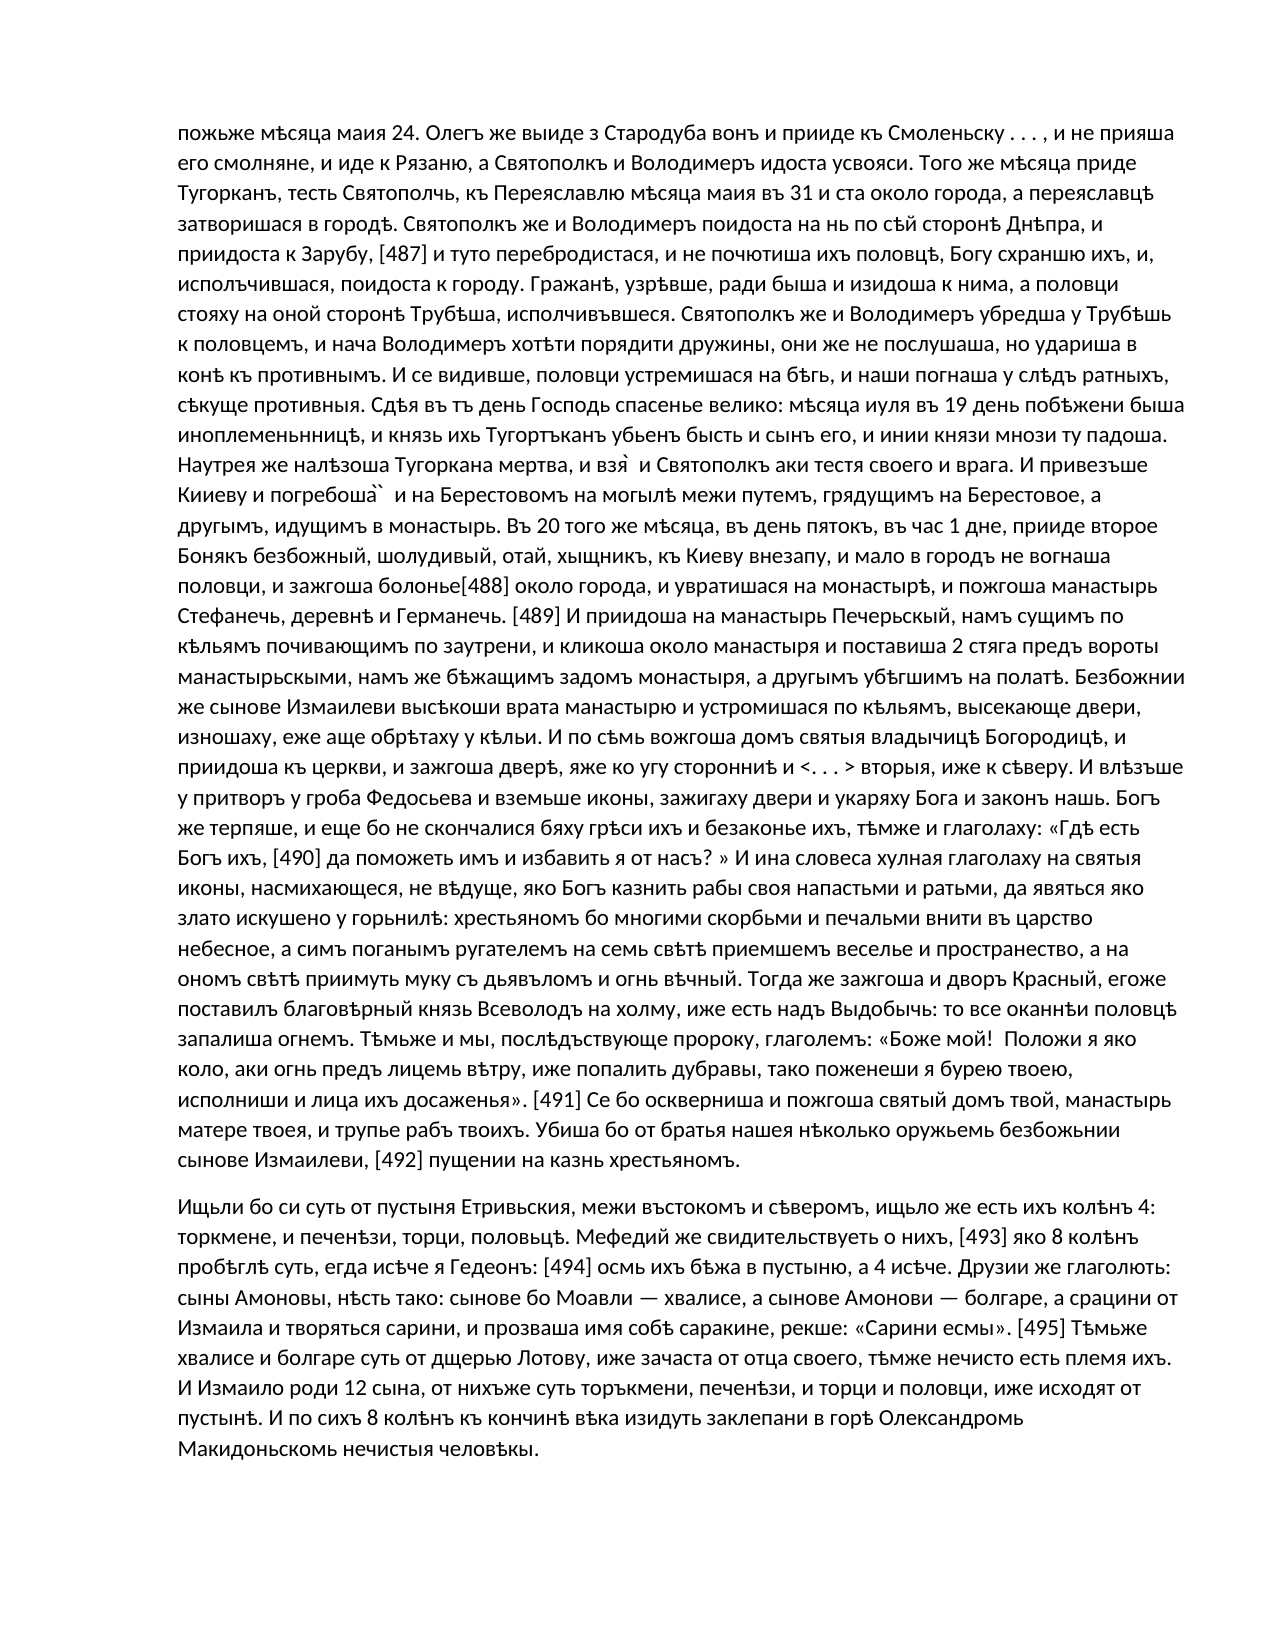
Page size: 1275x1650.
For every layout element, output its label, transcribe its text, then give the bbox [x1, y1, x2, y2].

text Ищьли бо си суть от пустыня Етривьския, межи въстокомъ и сѣверомъ, ищьло же есть ихъ колѣнъ 4: торкмене, и печенѣзи, торци, половьцѣ. Мефедий же свидительствуеть о нихъ, [493] яко 8 колѣнъ пробѣглѣ суть, егда исѣче я Гедеонъ: [494] осмь ихъ бѣжа в пустыню, а 4 исѣче. Друзии же глаголють: сыны Амоновы, нѣсть тако: сынове бо Моавли — хвалисе, а сынове Амонови — болгаре, а срацини от Измаила и творяться сарини, и прозваша имя собѣ саракине, рекше: «Сарини есмы». [495] Тѣмьже хвалисе и болгаре суть от дщерью Лотову, иже зачаста от отца своего, тѣмже нечисто есть племя ихъ. И Измаило роди 12 сына, от нихъже суть торъкмени, печенѣзи, и торци и половци, иже исходят от пустынѣ. И по сихъ 8 колѣнъ къ кончинѣ вѣка изидуть заклепани в горѣ Олександромь Макидоньскомь нечистыя человѣкы. [177, 1192, 1186, 1462]
